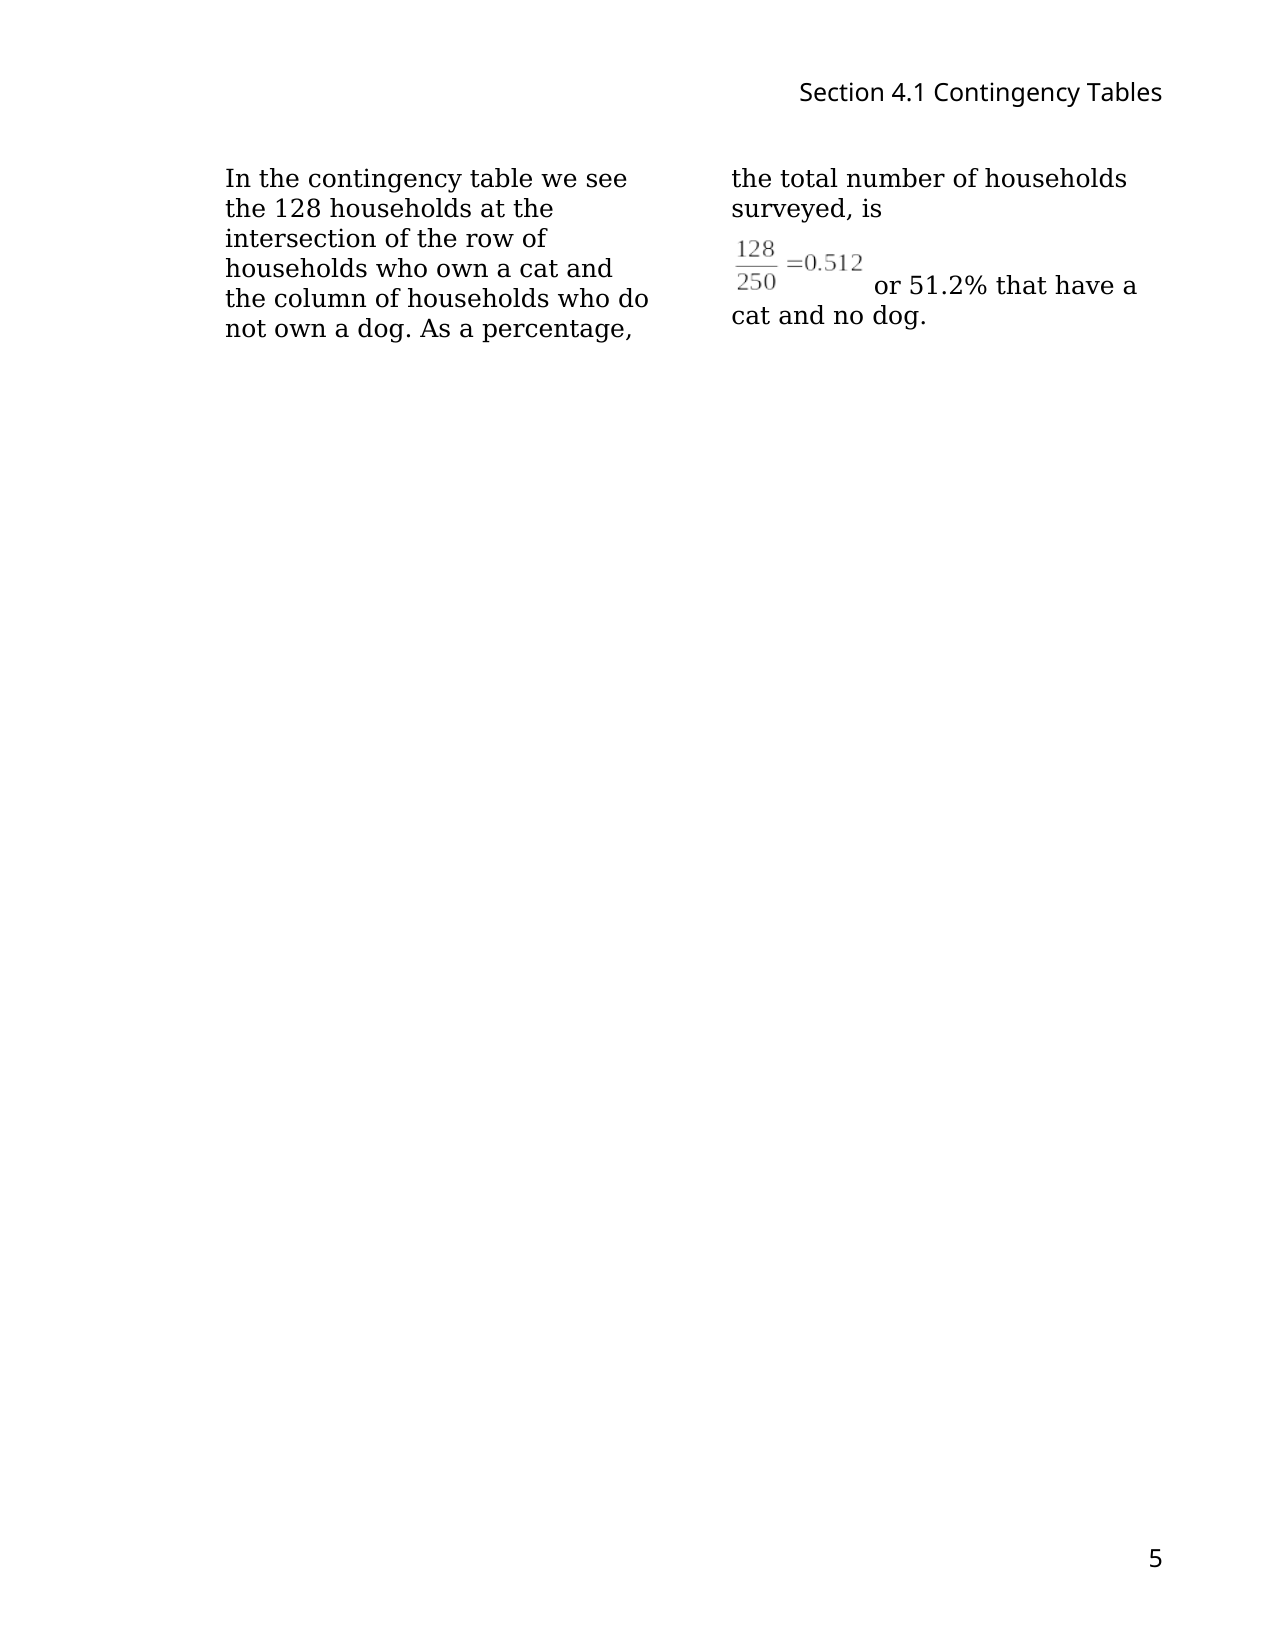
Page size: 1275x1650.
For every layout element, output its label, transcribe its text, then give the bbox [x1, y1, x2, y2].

text In the contingency table we see the 128 households at the intersection of the row of households who own a cat and the column of households who do not own a dog. As a percentage, the total number of households surveyed, is [225, 162, 656, 342]
text or 51.2% that have a cat and no dog. [731, 235, 1162, 329]
text In the contingency table we see the 128 households at the intersection of the row of households who own a cat and the column of households who do not own a dog. As a percentage, the total number of households surveyed, is [731, 162, 1162, 222]
